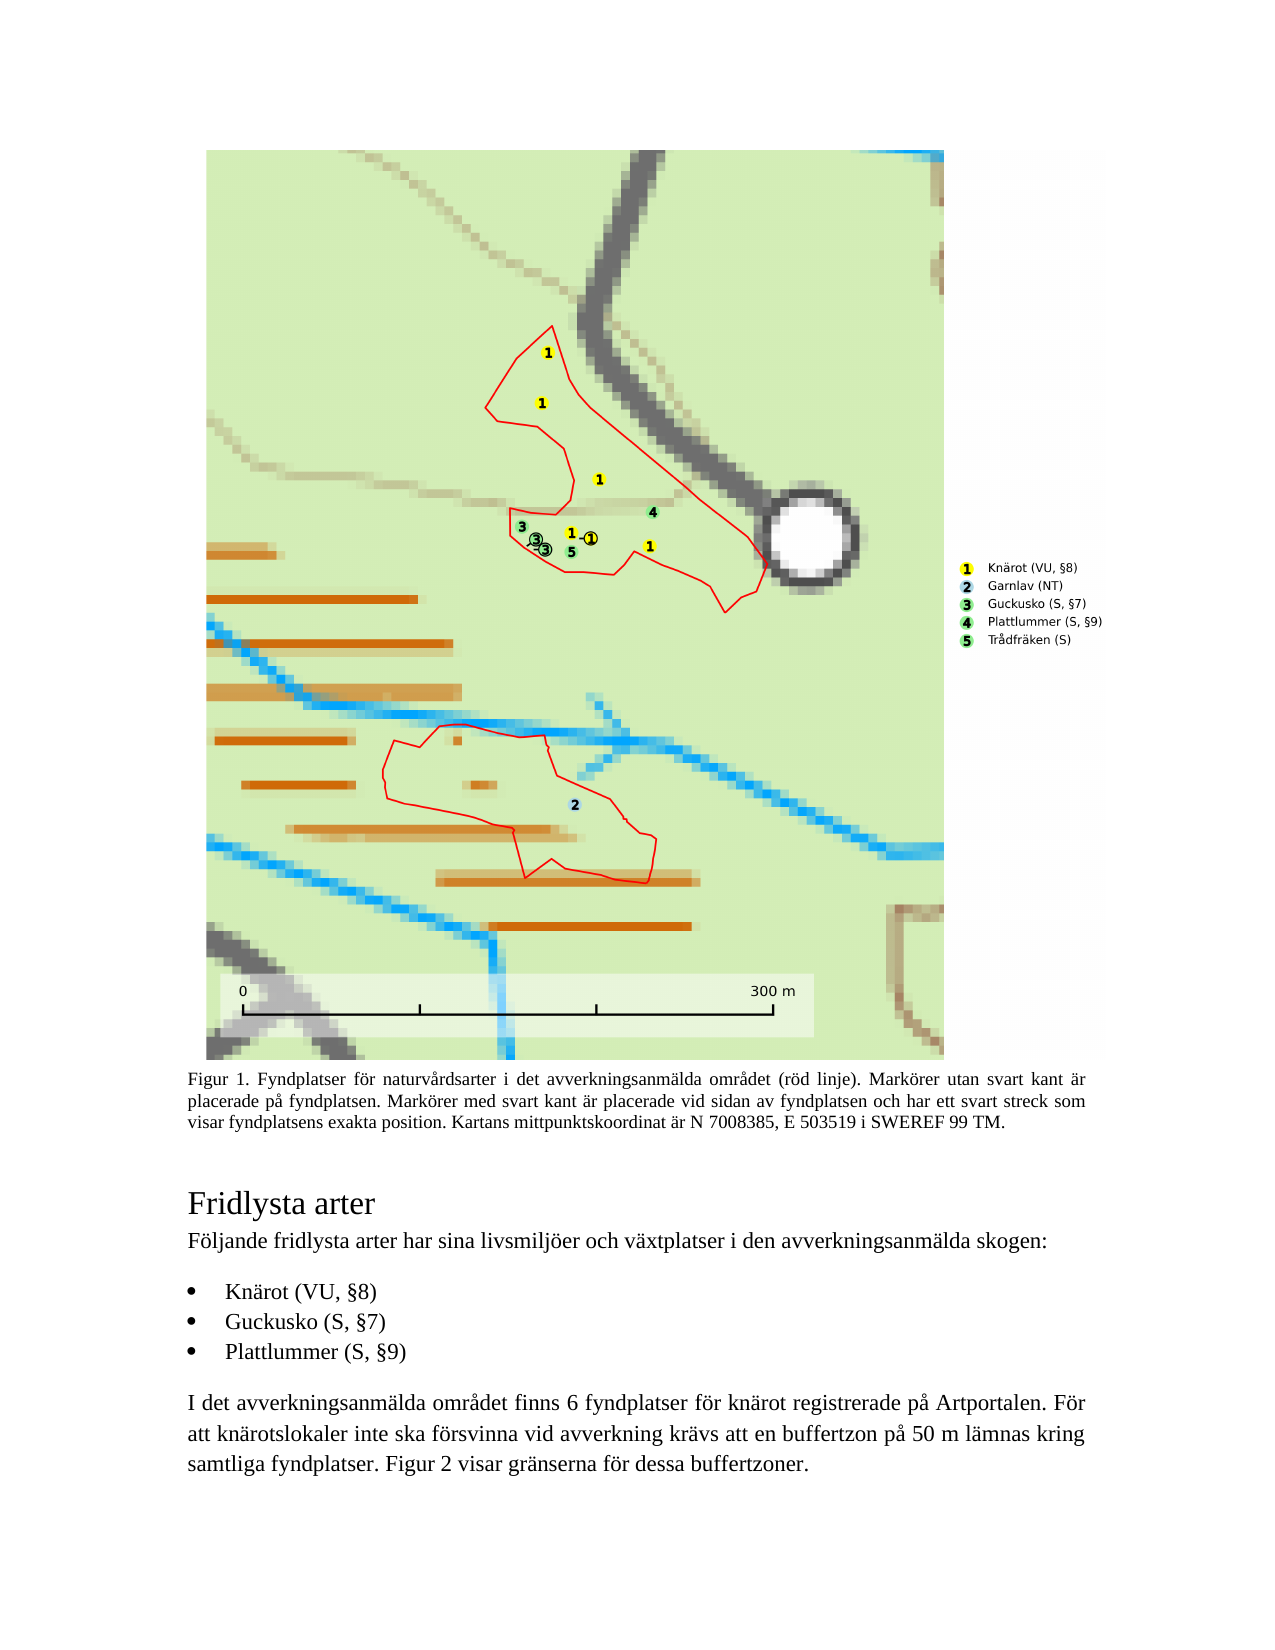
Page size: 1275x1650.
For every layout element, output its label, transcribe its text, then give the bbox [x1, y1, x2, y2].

list Plattlummer (S, §9) [187, 1338, 1087, 1365]
subtitle Fridlysta arter [187, 1183, 1087, 1221]
text Följande fridlysta arter har sina livsmiljöer och växtplatser i den avverkningsanmälda skogen: [187, 1227, 1087, 1253]
list Knärot (VU, §8) [187, 1278, 1087, 1304]
text I det avverkningsanmälda området finns 6 fyndplatser för knärot registrerade på Artportalen. För att knärotslokaler inte ska försvinna vid avverkning krävs att en buffertzon på 50 m lämnas kring samtliga fyndplatser. Figur 2 visar gränserna för dessa buffertzoner. [187, 1389, 1087, 1476]
picture [206, 150, 1107, 1060]
text Figur 1. Fyndplatser för naturvårdsarter i det avverkningsanmälda området (röd linje). Markörer utan svart kant är placerade på fyndplatsen. Markörer med svart kant är placerade vid sidan av fyndplatsen och har ett svart streck som visar fyndplatsens exakta position. Kartans mittpunktskoordinat är N 7008385, E 503519 i SWEREF 99 TM. [187, 1068, 1087, 1133]
list Guckusko (S, §7) [187, 1308, 1087, 1334]
